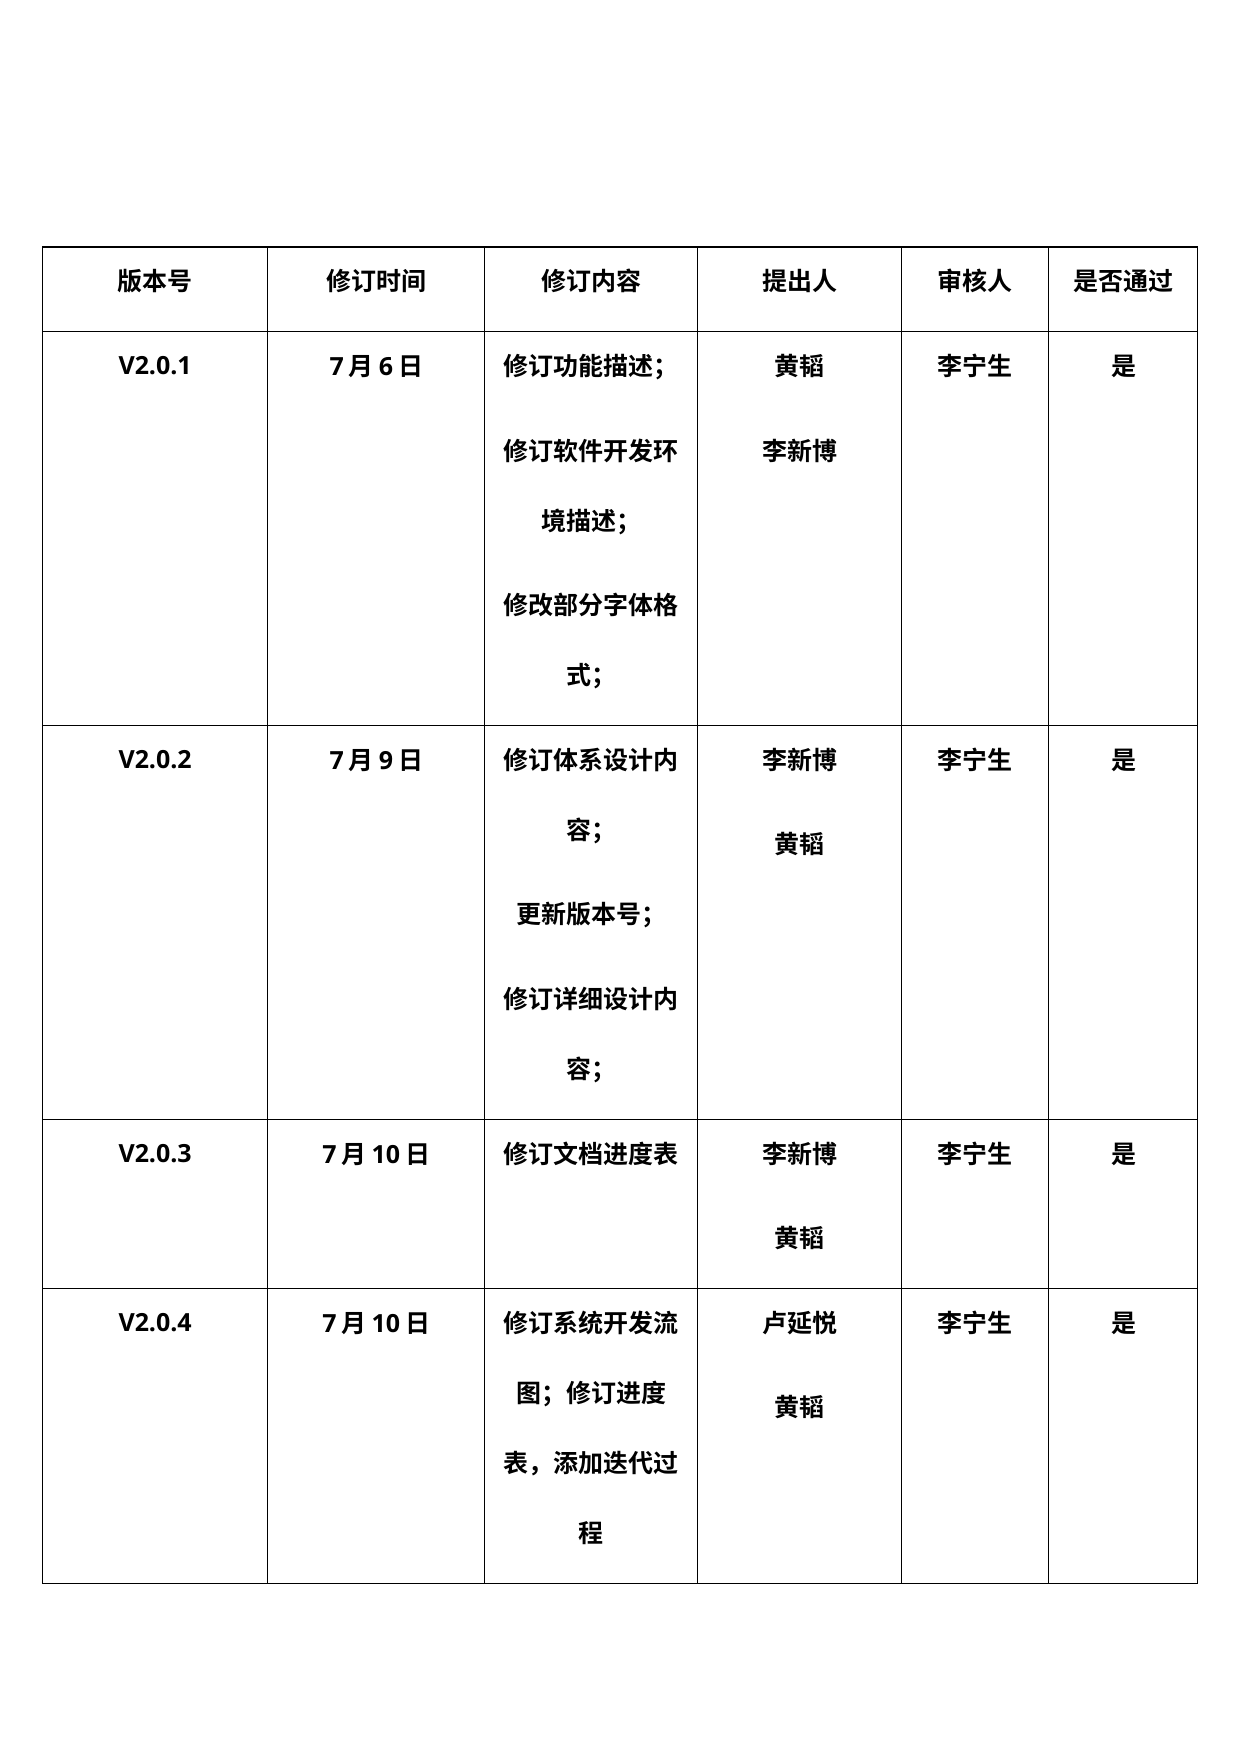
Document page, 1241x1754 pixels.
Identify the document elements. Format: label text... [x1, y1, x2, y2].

table_cell 李宁生 [902, 332, 1048, 725]
table_cell 修订系统开发流图；修订进度表，添加迭代过程 [485, 1289, 697, 1583]
table_cell 是 [1049, 1289, 1197, 1583]
table_header 修订内容 [485, 248, 697, 331]
table_header 修订时间 [268, 248, 484, 331]
table_cell V2.0.2 [43, 726, 267, 1119]
table_cell 李新博 黄韬 [698, 726, 901, 1119]
table_header 是否通过 [1049, 248, 1197, 331]
table_cell V2.0.1 [43, 332, 267, 725]
table_header 审核人 [902, 248, 1048, 331]
table_cell 李宁生 [902, 1120, 1048, 1288]
table_cell V2.0.3 [43, 1120, 267, 1288]
table_cell 李宁生 [902, 726, 1048, 1119]
table_header 提出人 [698, 248, 901, 331]
table_cell 7月9日 [268, 726, 484, 1119]
table_cell 修订文档进度表 [485, 1120, 697, 1288]
table_cell 是 [1049, 1120, 1197, 1288]
table_cell 是 [1049, 332, 1197, 725]
table_cell 李宁生 [902, 1289, 1048, 1583]
table_header 版本号 [43, 248, 267, 331]
table_cell 李新博 黄韬 [698, 1120, 901, 1288]
table_cell 是 [1049, 726, 1197, 1119]
table_cell V2.0.4 [43, 1289, 267, 1583]
table_cell 7月10日 [268, 1289, 484, 1583]
table_cell 黄韬 李新博 [698, 332, 901, 725]
table_cell 修订体系设计内容； 更新版本号； 修订详细设计内容； [485, 726, 697, 1119]
table_cell 卢延悦 黄韬 [698, 1289, 901, 1583]
table_cell 修订功能描述； 修订软件开发环境描述； 修改部分字体格式； [485, 332, 697, 725]
table_cell 7月6日 [268, 332, 484, 725]
table_cell 7月10日 [268, 1120, 484, 1288]
